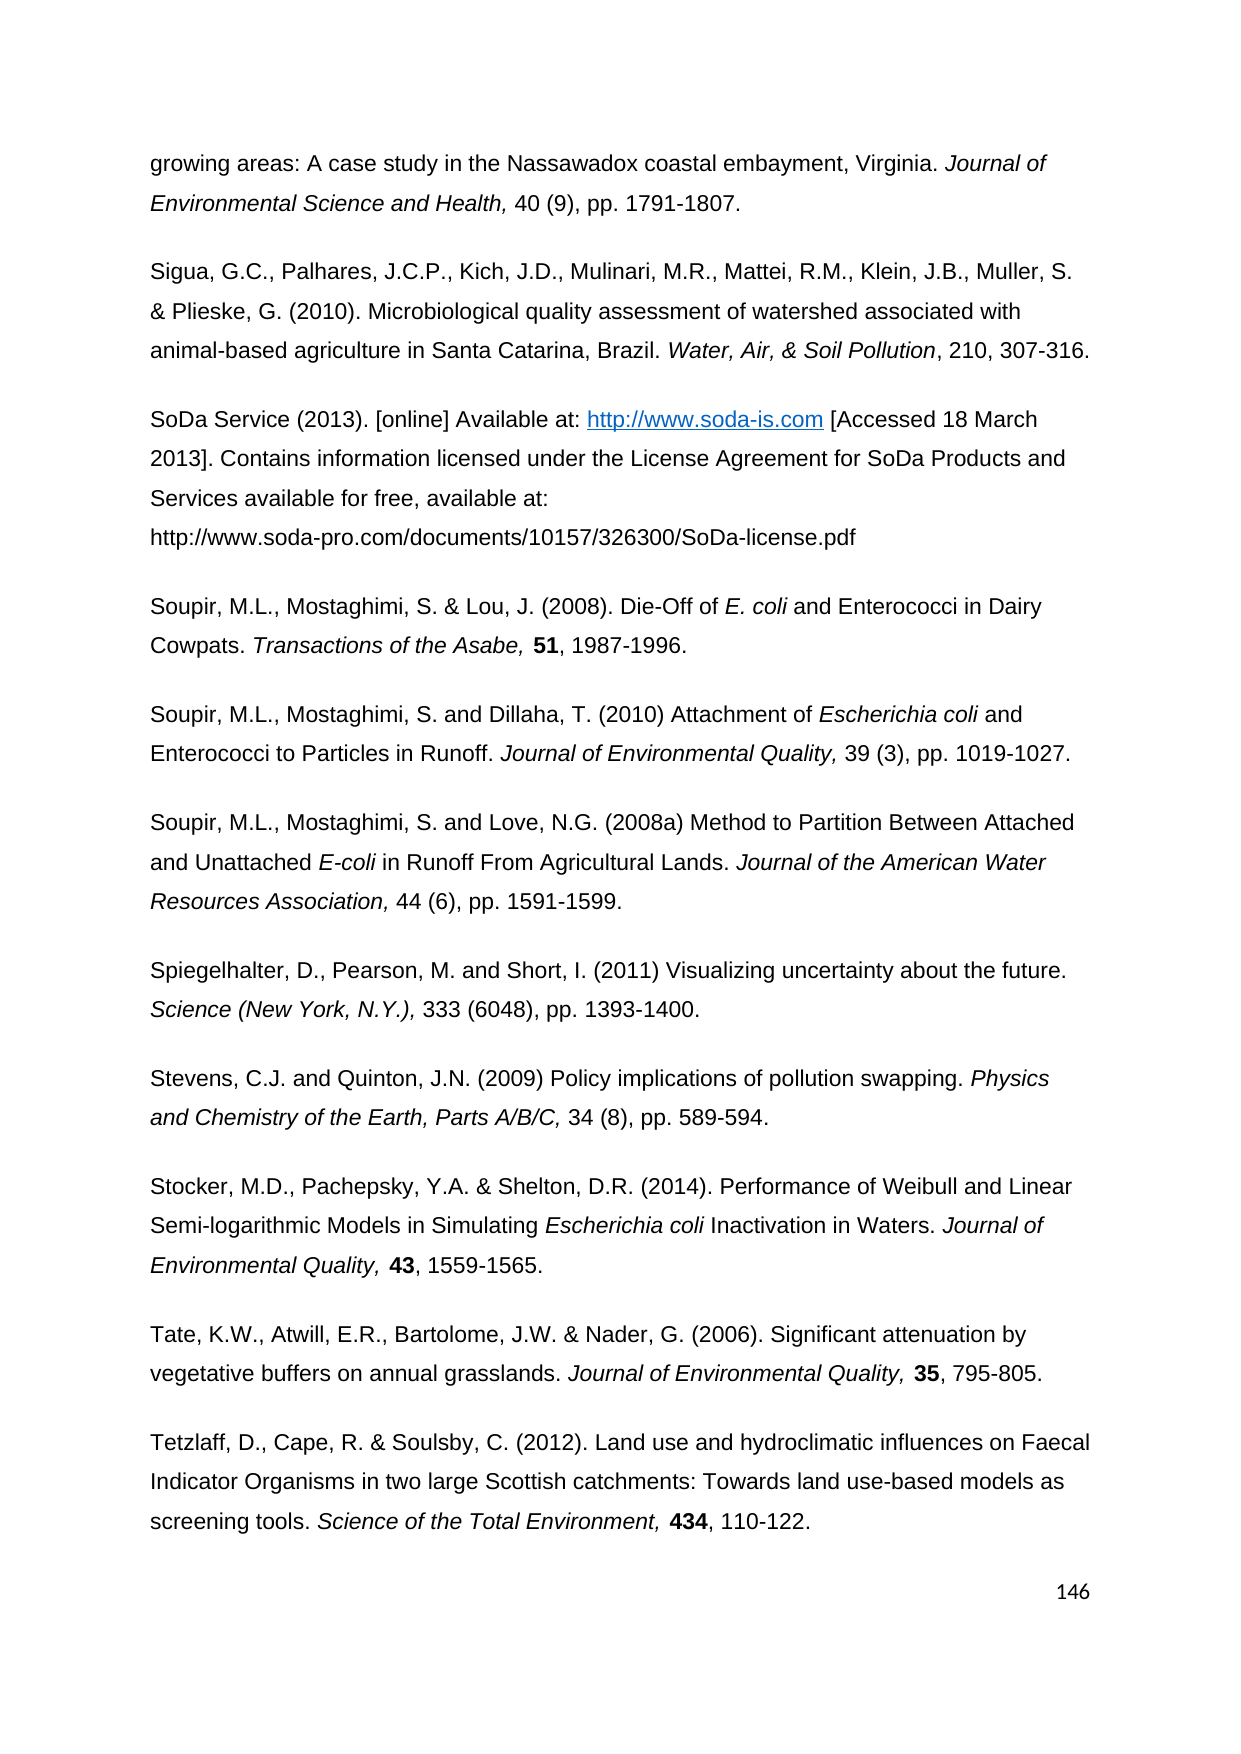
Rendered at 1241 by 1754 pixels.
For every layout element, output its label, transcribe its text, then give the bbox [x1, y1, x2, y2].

text Soupir, M.L., Mostaghimi, S. and Dillaha, T. (2010) Attachment of Escherichia coli and Enterococci to Particles in Runoff. Journal of Environmental Quality, 39 (3), pp. 1019-1027. [150, 701, 1090, 767]
text Tetzlaff, D., Cape, R. & Soulsby, C. (2012). Land use and hydroclimatic influences on Faecal Indicator Organisms in two large Scottish catchments: Towards land use-based models as screening tools. Science of the Total Environment, 434, 110-122. [150, 1429, 1090, 1534]
text Spiegelhalter, D., Pearson, M. and Short, I. (2011) Visualizing uncertainty about the future. Science (New York, N.Y.), 333 (6048), pp. 1393-1400. [150, 957, 1090, 1022]
text Tate, K.W., Atwill, E.R., Bartolome, J.W. & Nader, G. (2006). Significant attenuation by vegetative buffers on annual grasslands. Journal of Environmental Quality, 35, 795-805. [150, 1321, 1090, 1386]
text Stevens, C.J. and Quinton, J.N. (2009) Policy implications of pollution swapping. Physics and Chemistry of the Earth, Parts A/B/C, 34 (8), pp. 589-594. [150, 1065, 1090, 1131]
text Stocker, M.D., Pachepsky, Y.A. & Shelton, D.R. (2014). Performance of Weibull and Linear Semi-logarithmic Models in Simulating Escherichia coli Inactivation in Waters. Journal of Environmental Quality, 43, 1559-1565. [150, 1173, 1090, 1278]
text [150, 150, 1090, 216]
text Soupir, M.L., Mostaghimi, S. & Lou, J. (2008). Die-Off of E. coli and Enterococci in Dairy Cowpats. Transactions of the Asabe, 51, 1987-1996. [150, 593, 1090, 659]
text Soupir, M.L., Mostaghimi, S. and Love, N.G. (2008a) Method to Partition Between Attached and Unattached E-coli in Runoff From Agricultural Lands. Journal of the American Water Resources Association, 44 (6), pp. 1591-1599. [150, 809, 1090, 914]
text Sigua, G.C., Palhares, J.C.P., Kich, J.D., Mulinari, M.R., Mattei, R.M., Klein, J.B., Muller, S. & Plieske, G. (2010). Microbiological quality assessment of watershed associated with animal-based agriculture in Santa Catarina, Brazil. Water, Air, & Soil Pollution, 210, 307-316. [150, 258, 1090, 363]
text SoDa Service (2013). [online] Available at: http://www.soda-is.com [Accessed 18 March 2013]. Contains information licensed under the License Agreement for SoDa Products and Services available for free, available at: http://www.soda-pro.com/documents/10157/326300/SoDa-license.pdf [150, 406, 1090, 551]
